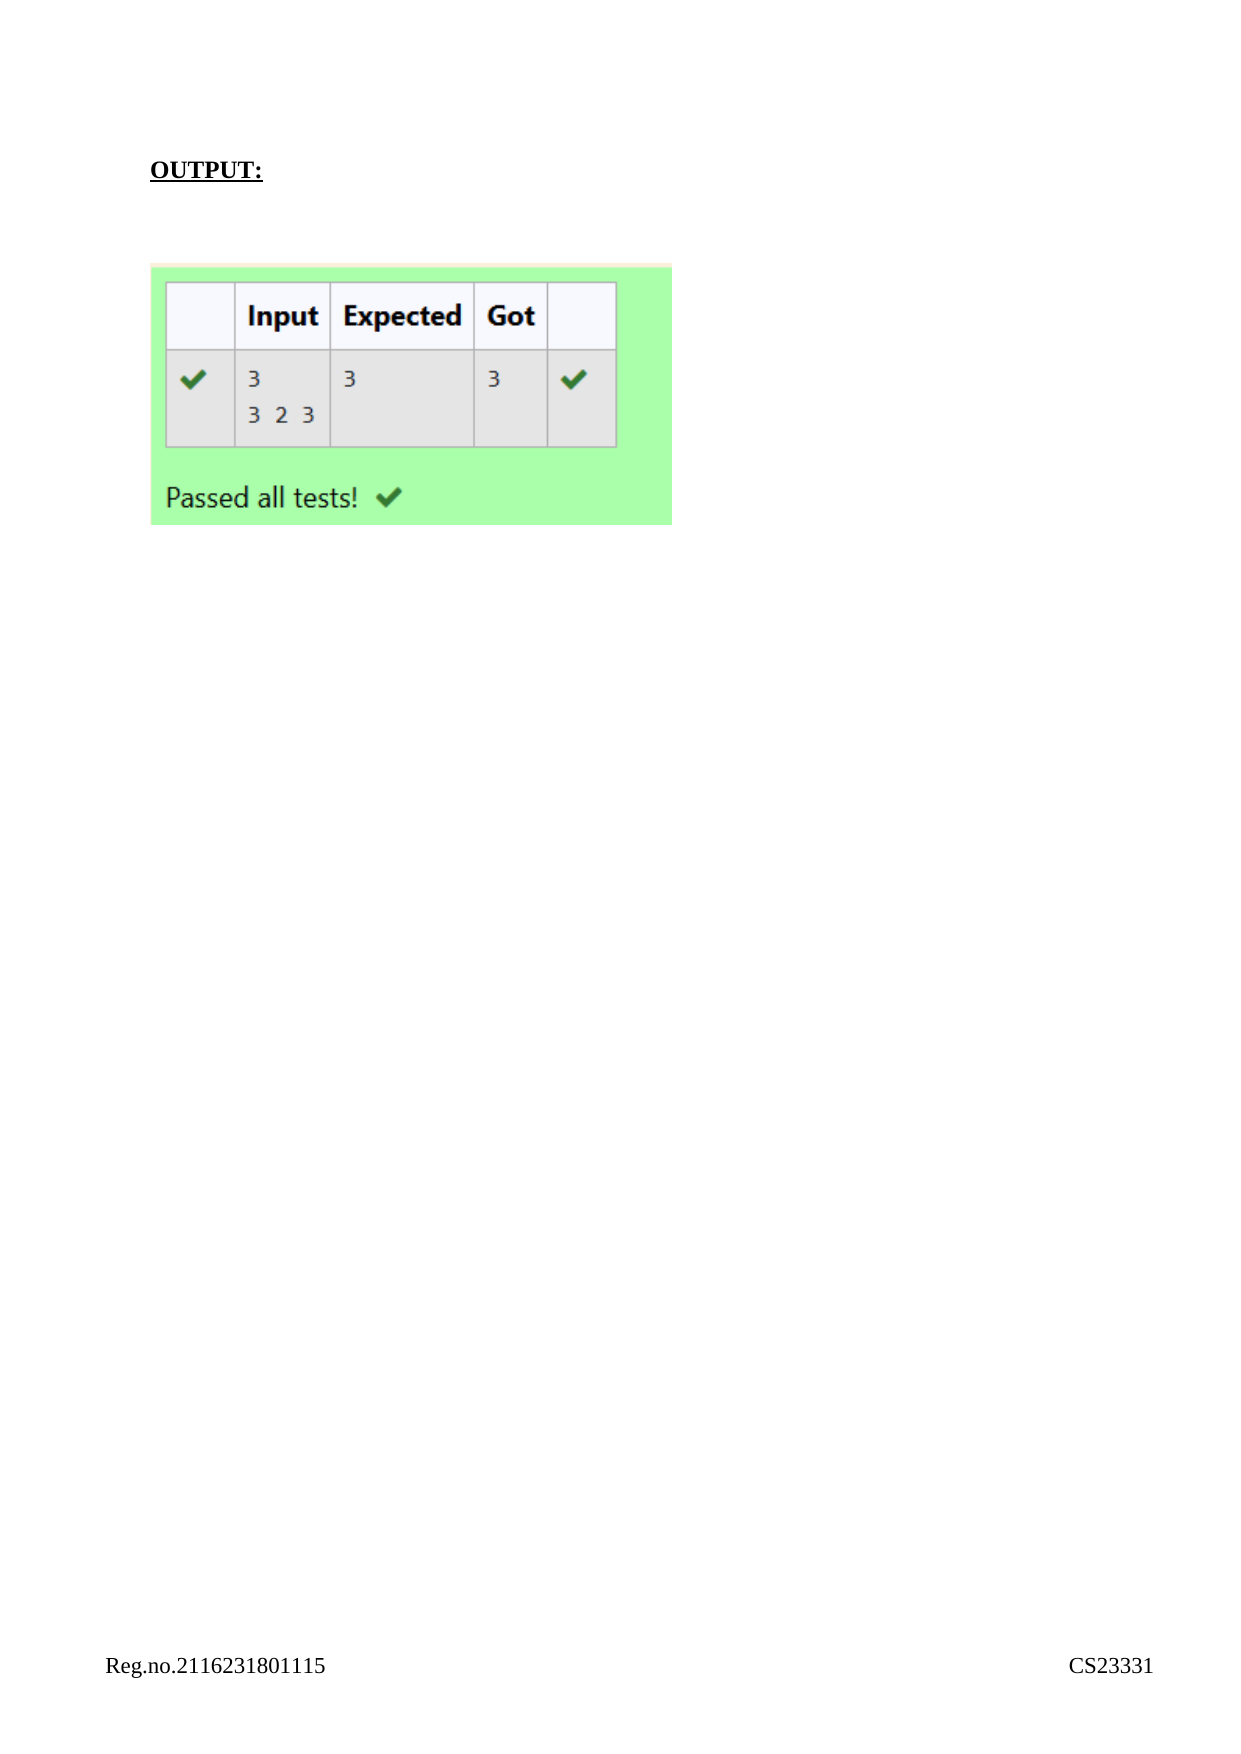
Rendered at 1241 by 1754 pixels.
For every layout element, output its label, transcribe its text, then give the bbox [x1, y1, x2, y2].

text OUTPUT: [150, 155, 1155, 184]
picture [150, 263, 672, 525]
